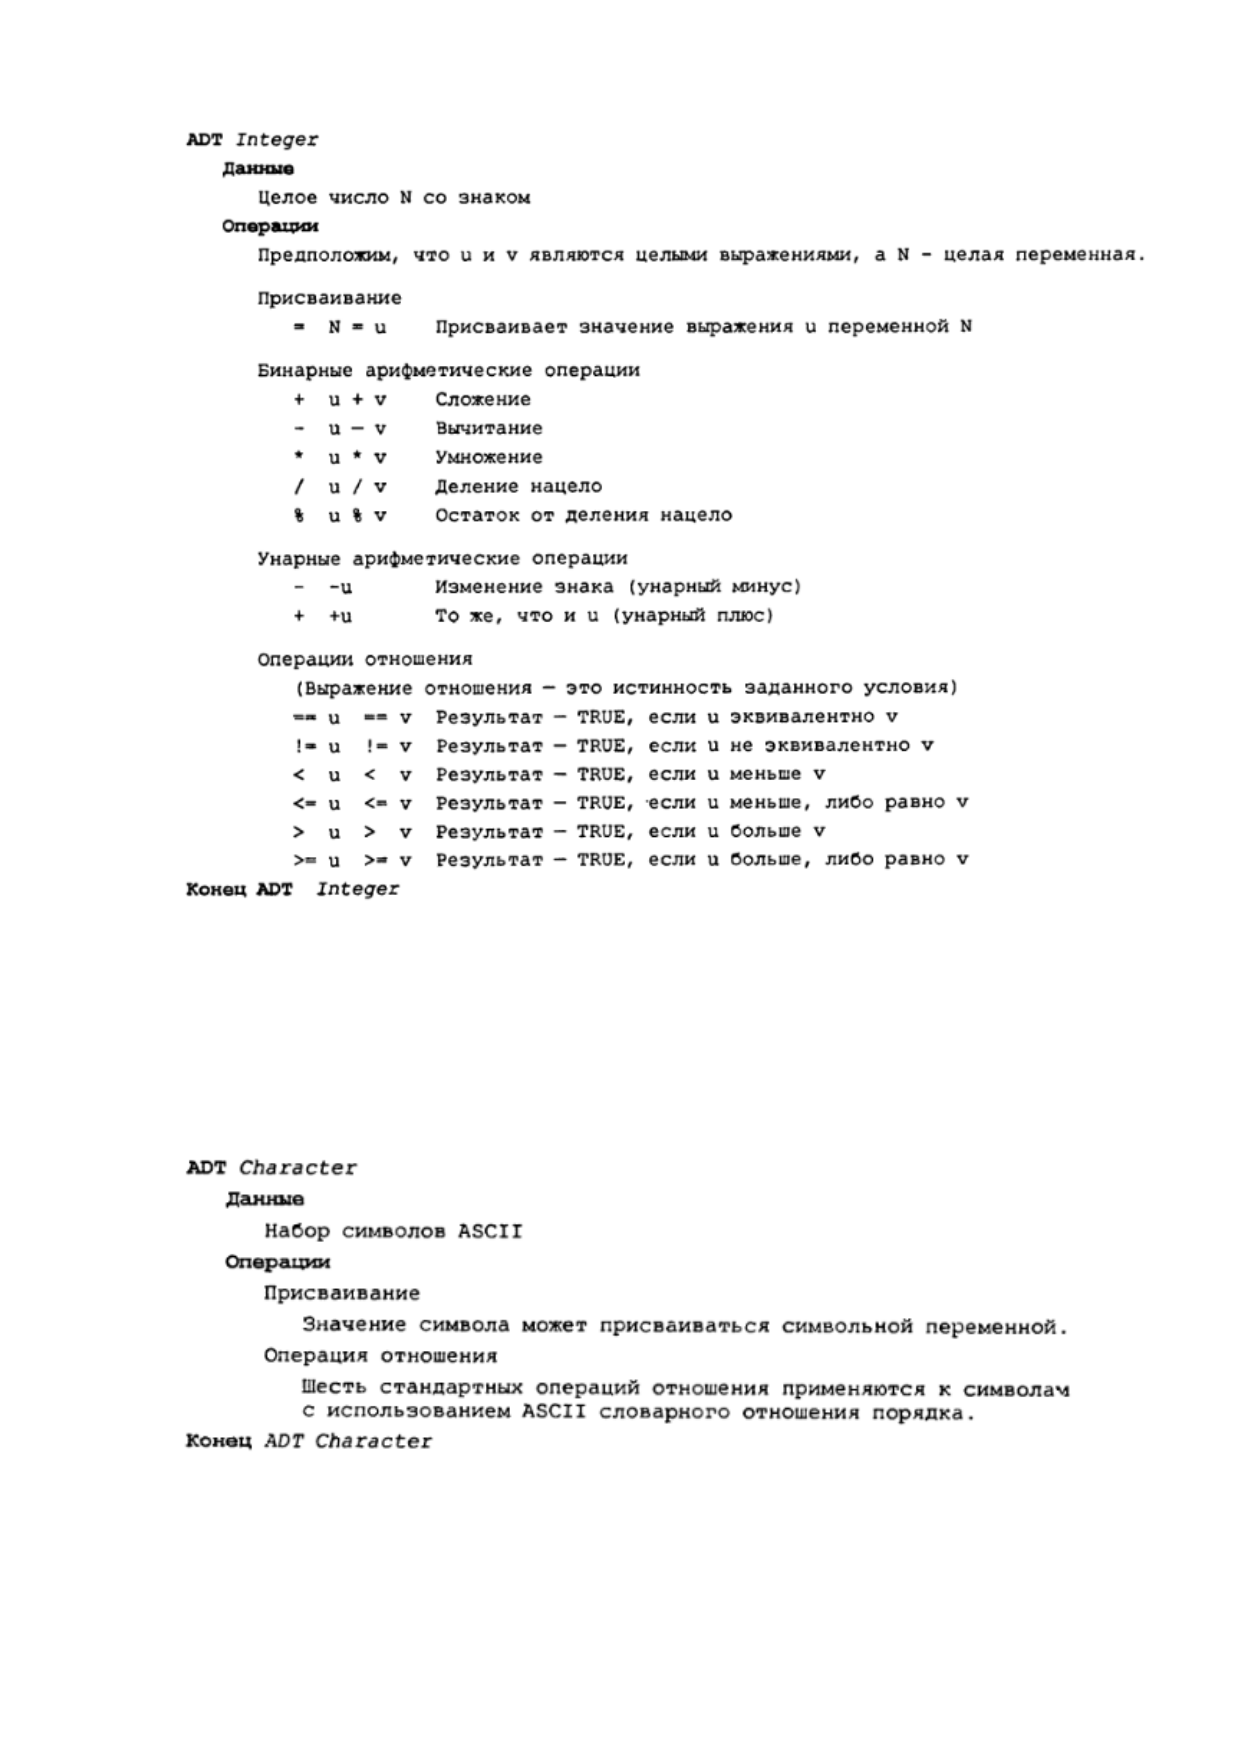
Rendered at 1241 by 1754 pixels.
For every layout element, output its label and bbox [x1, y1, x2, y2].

picture [177, 1151, 1090, 1477]
picture [177, 118, 1152, 915]
